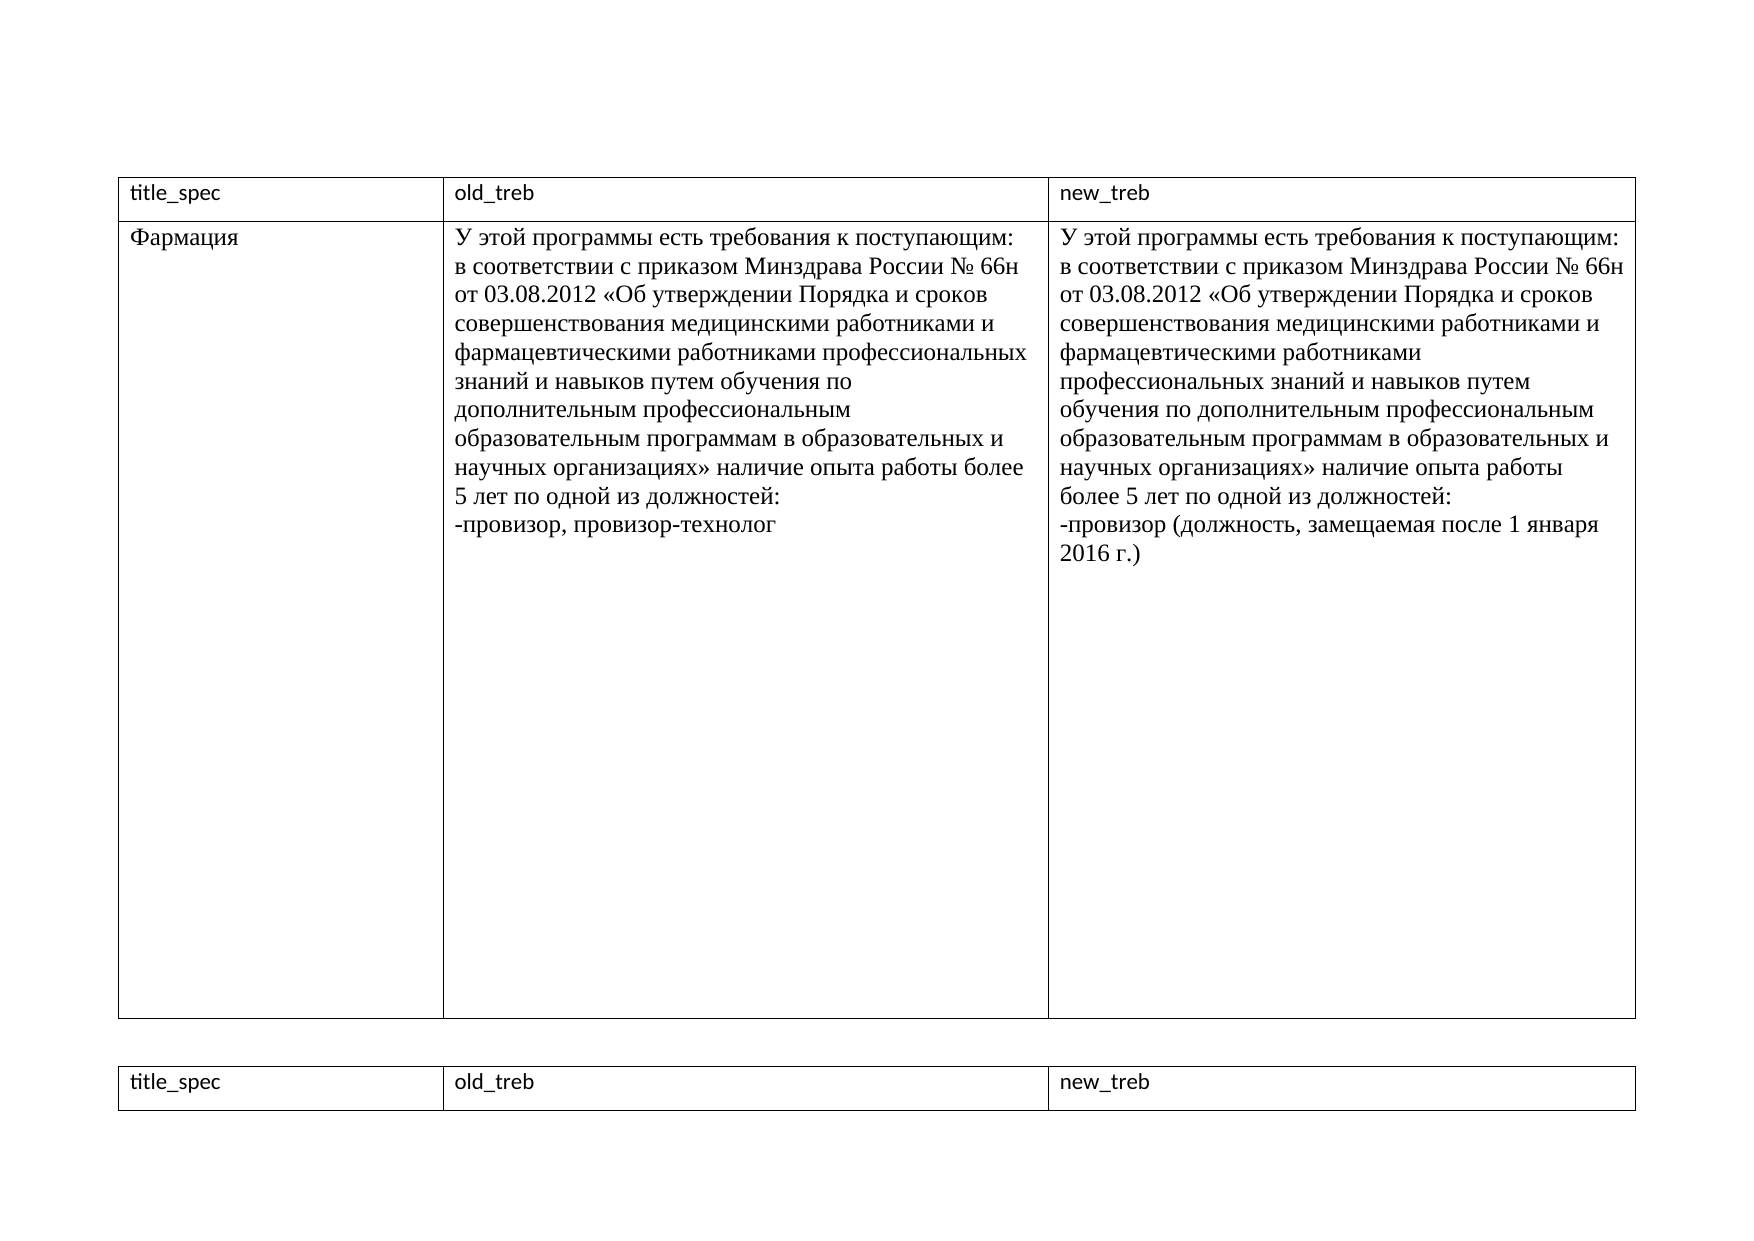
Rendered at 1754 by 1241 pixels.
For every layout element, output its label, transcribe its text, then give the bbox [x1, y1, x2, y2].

table_cell У этой программы есть требования к поступающим: в соответствии с приказом Минздрава России № 66н от 03.08.2012 «Об утверждении Порядка и сроков совершенствования медицинскими работниками и фармацевтическими работниками профессиональных знаний и навыков путем обучения по дополнительным профессиональным образовательным программам в образовательных и научных организациях» наличие опыта работы более 5 лет по одной из должностей: -провизор, провизор-технолог [444, 222, 1048, 1018]
table_header title_spec [119, 1067, 443, 1110]
table_header title_spec [119, 178, 443, 221]
table_cell У этой программы есть требования к поступающим: в соответствии с приказом Минздрава России № 66н от 03.08.2012 «Об утверждении Порядка и сроков совершенствования медицинскими работниками и фармацевтическими работниками профессиональных знаний и навыков путем обучения по дополнительным профессиональным образовательным программам в образовательных и научных организациях» наличие опыта работы более 5 лет по одной из должностей: -провизор (должность, замещаемая после 1 января 2016 г.) [1049, 222, 1635, 1018]
table_cell Фармация [119, 222, 443, 1018]
table_header old_treb [444, 178, 1048, 221]
table_header new_treb [1049, 178, 1635, 221]
table_header new_treb [1049, 1067, 1635, 1110]
table_header old_treb [444, 1067, 1048, 1110]
